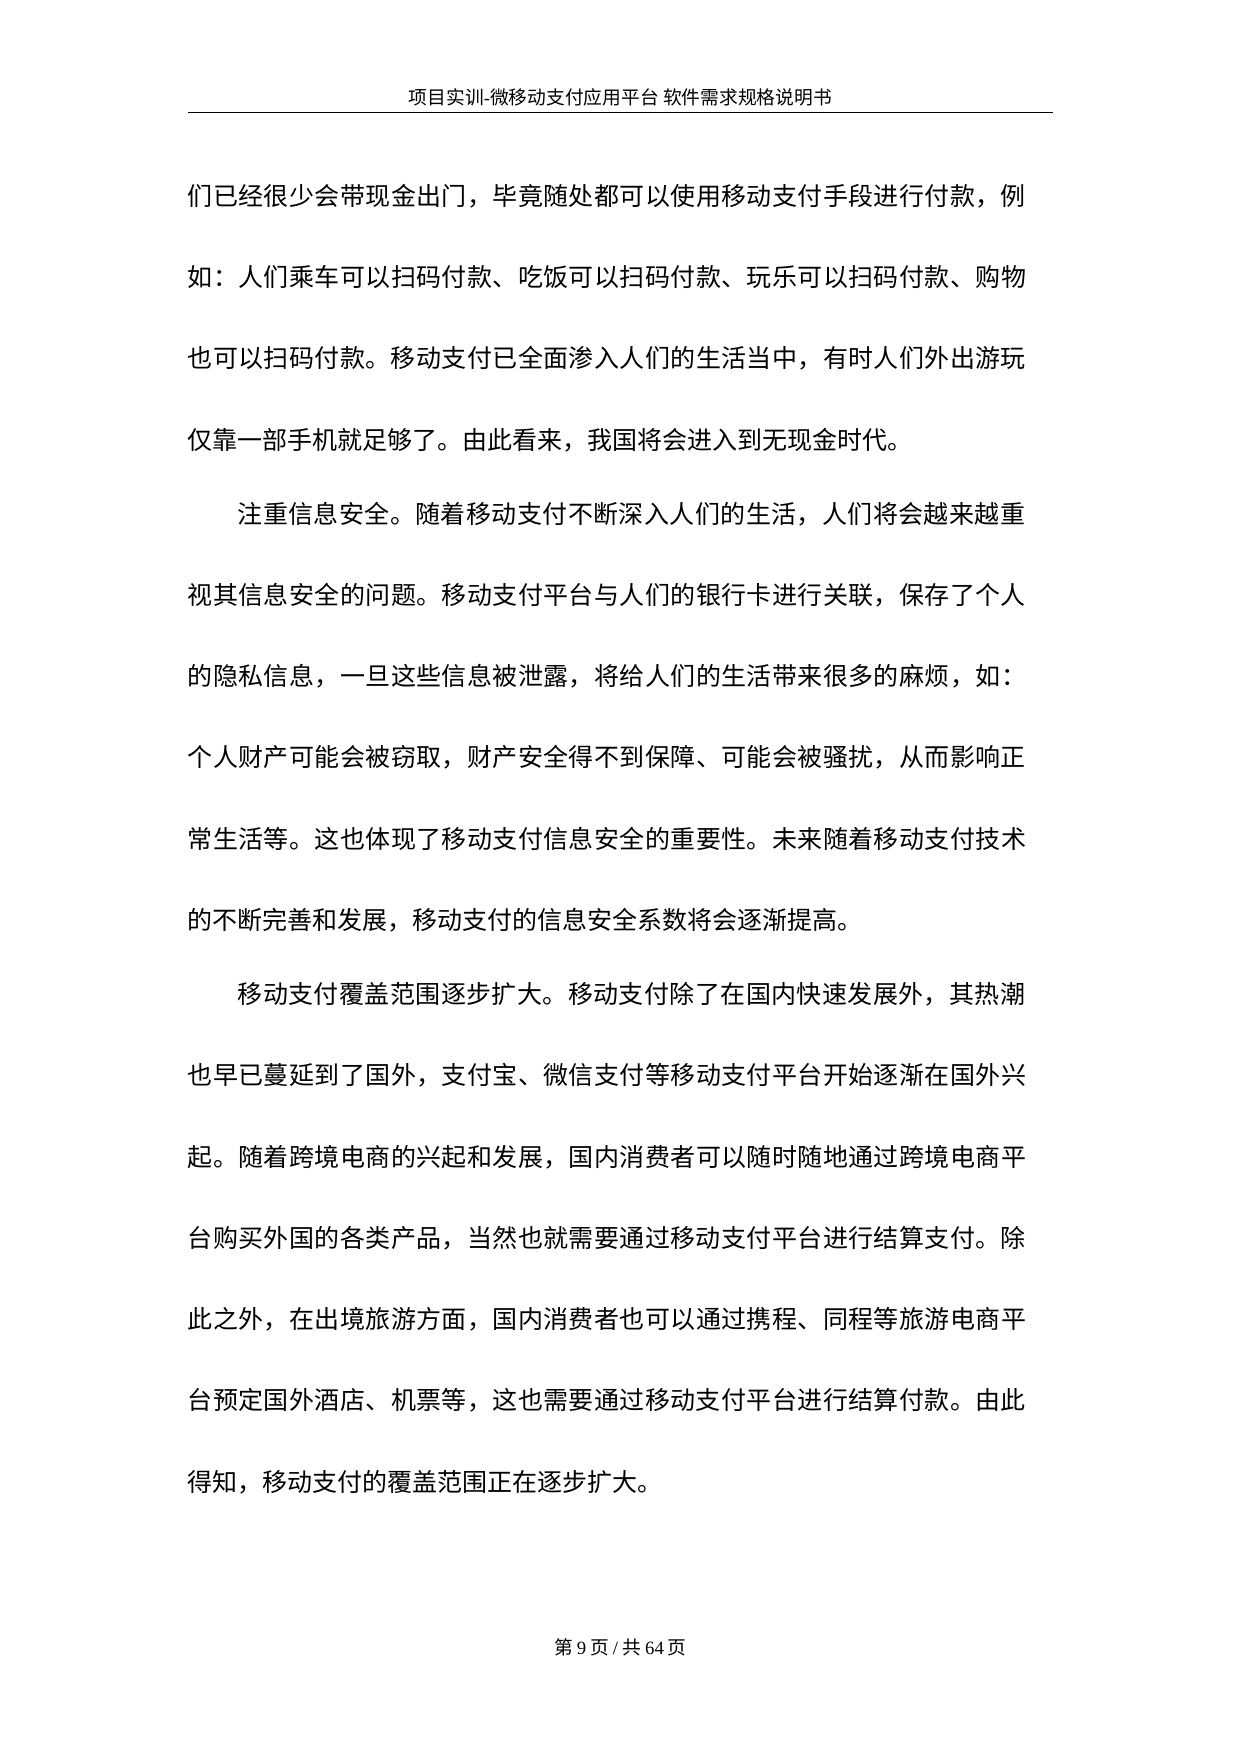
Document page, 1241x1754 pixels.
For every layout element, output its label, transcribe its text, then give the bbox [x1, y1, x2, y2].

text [187, 162, 1028, 471]
text 注重信息安全。随着移动支付不断深入人们的生活，人们将会越来越重视其信息安全的问题。移动支付平台与人们的银行卡进行关联，保存了个人的隐私信息，一旦这些信息被泄露，将给人们的生活带来很多的麻烦，如：个人财产可能会被窃取，财产安全得不到保障、可能会被骚扰，从而影响正常生活等。这也体现了移动支付信息安全的重要性。未来随着移动支付技术的不断完善和发展，移动支付的信息安全系数将会逐渐提高。 [187, 480, 1028, 951]
text 移动支付覆盖范围逐步扩大。移动支付除了在国内快速发展外，其热潮也早已蔓延到了国外，支付宝、微信支付等移动支付平台开始逐渐在国外兴起。随着跨境电商的兴起和发展，国内消费者可以随时随地通过跨境电商平台购买外国的各类产品，当然也就需要通过移动支付平台进行结算支付。除此之外，在出境旅游方面，国内消费者也可以通过携程、同程等旅游电商平台预定国外酒店、机票等，这也需要通过移动支付平台进行结算付款。由此得知，移动支付的覆盖范围正在逐步扩大。 [187, 960, 1028, 1513]
